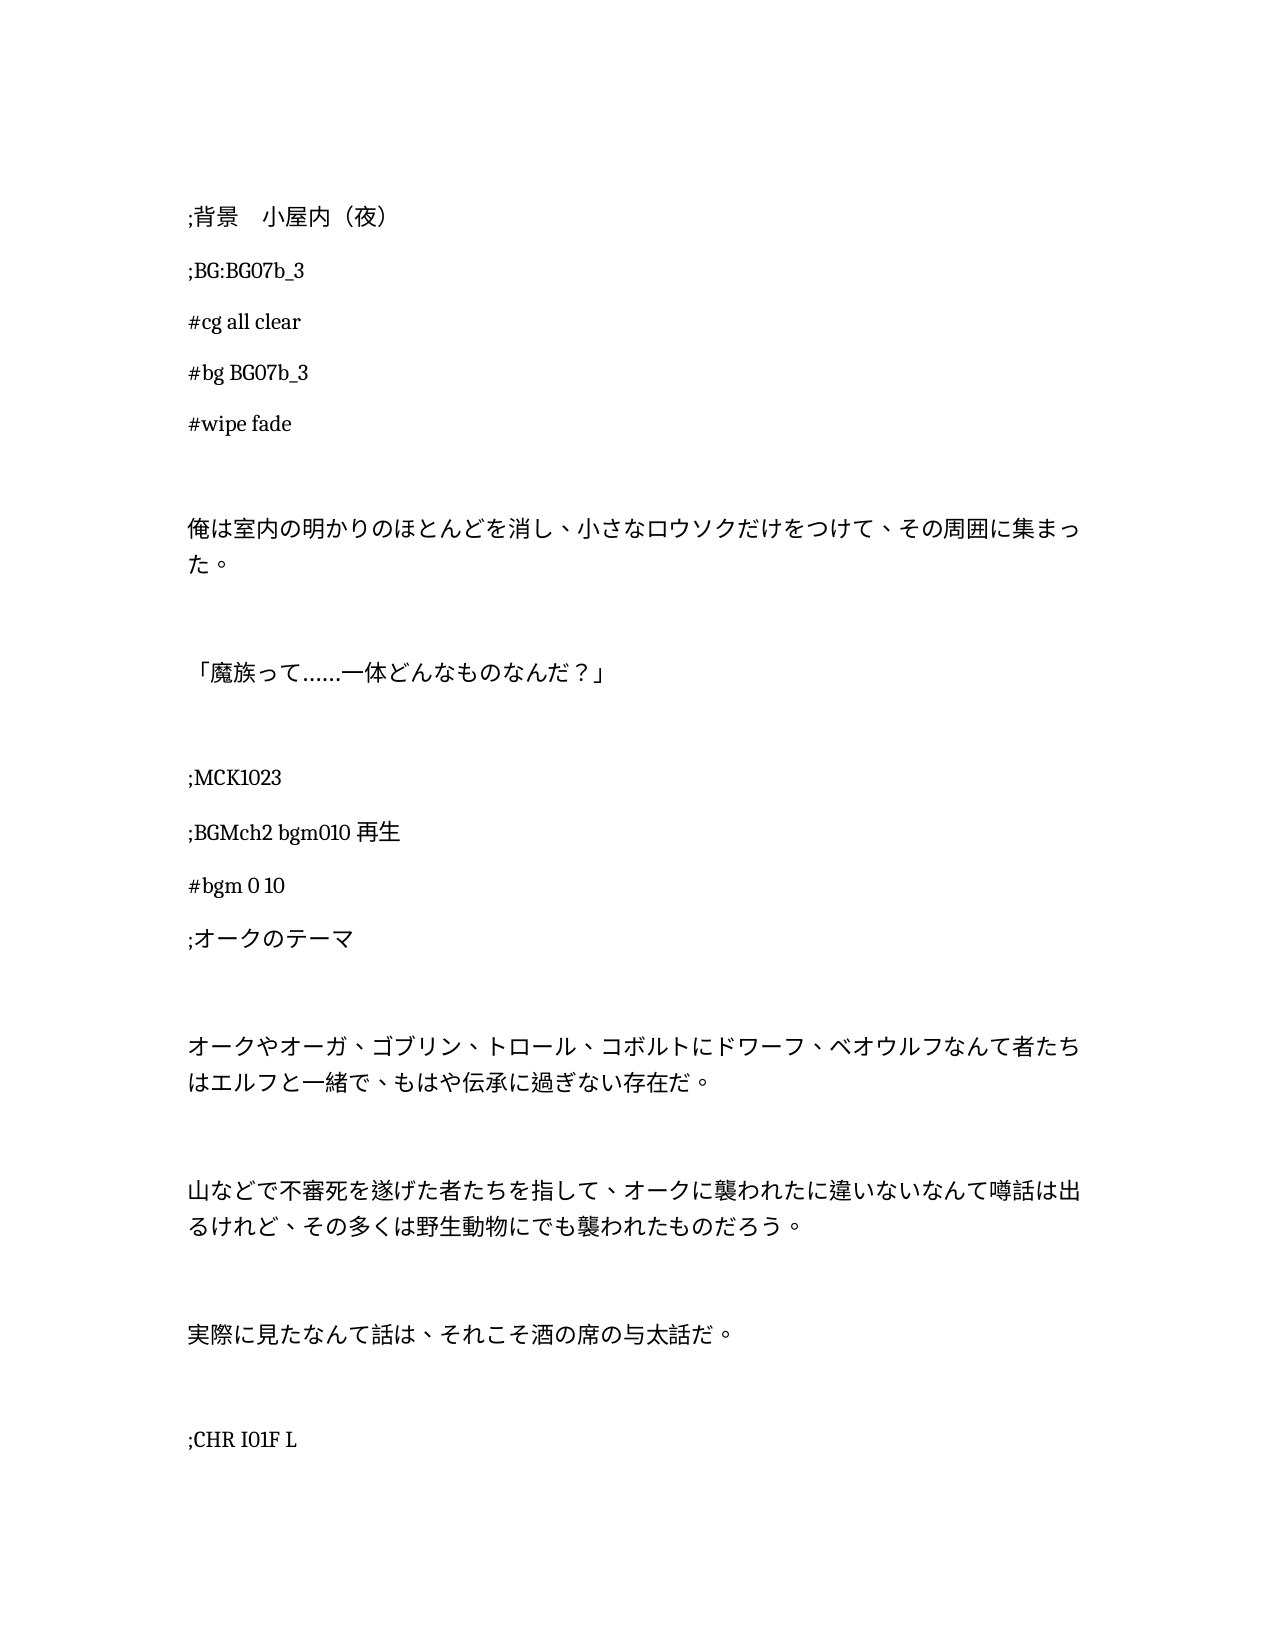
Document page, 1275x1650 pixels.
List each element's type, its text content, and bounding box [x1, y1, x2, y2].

text ;BG:BG07b_3 [187, 258, 1087, 284]
text ;CHR I01F L [187, 1427, 1087, 1453]
text #bg BG07b_3 [187, 360, 1087, 386]
text 実際に見たなんて話は、それこそ酒の席の与太話だ。 [187, 1319, 1087, 1350]
text ;MCK1023 [187, 764, 1087, 791]
text ;BGMch2 bgm010 再生 [187, 816, 1087, 847]
text オークやオーガ、ゴブリン、トロール、コボルトにドワーフ、ベオウルフなんて者たちはエルフと一緒で、もはや伝承に過ぎない存在だ。 [187, 1031, 1087, 1098]
text #wipe fade [187, 411, 1087, 437]
text 山などで不審死を遂げた者たちを指して、オークに襲われたに違いないなんて噂話は出るけれど、その多くは野生動物にでも襲われたものだろう。 [187, 1175, 1087, 1242]
text #bgm 0 10 [187, 872, 1087, 899]
text 「魔族って……一体どんなものなんだ？」 [187, 657, 1087, 688]
text ;オークのテーマ [187, 923, 1087, 955]
text #cg all clear [187, 309, 1087, 335]
text 俺は室内の明かりのほとんどを消し、小さなロウソクだけをつけて、その周囲に集まった。 [187, 513, 1087, 580]
text ;背景 小屋内（夜） [187, 201, 1087, 232]
